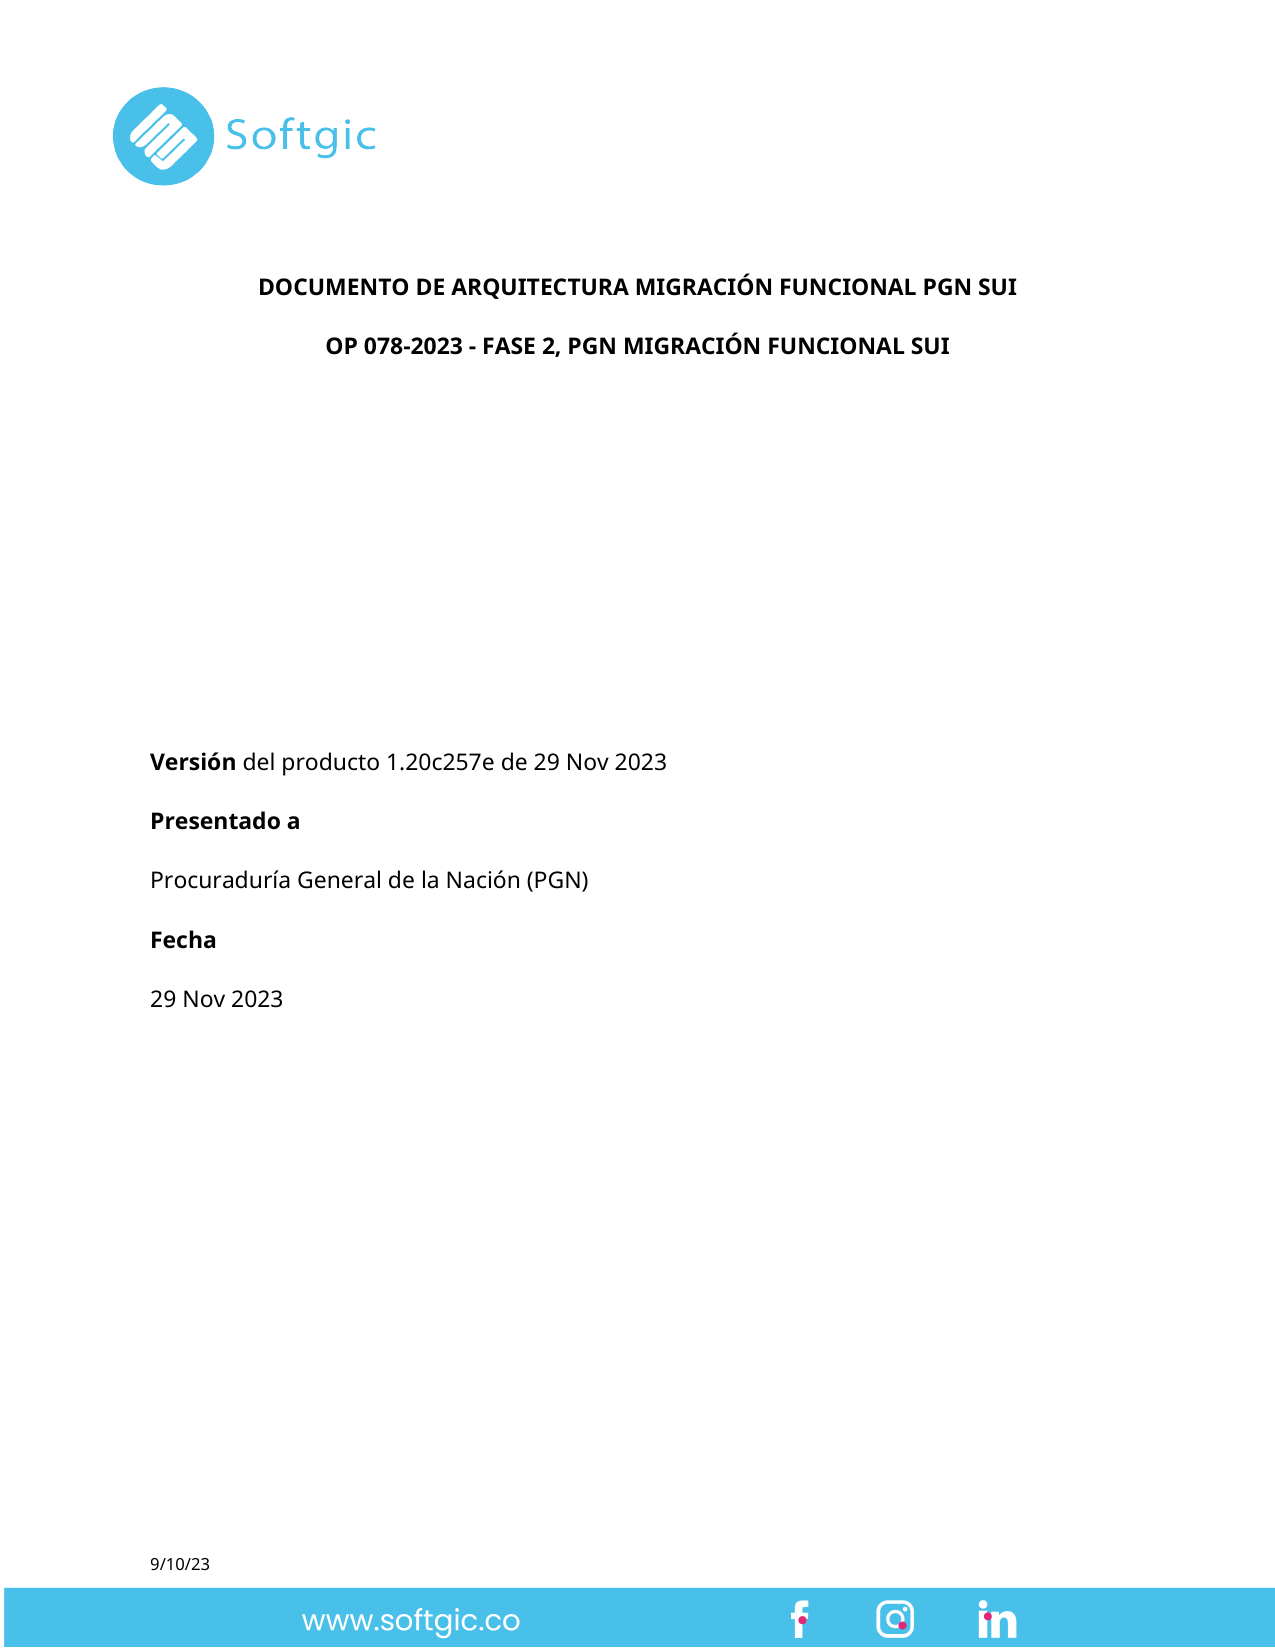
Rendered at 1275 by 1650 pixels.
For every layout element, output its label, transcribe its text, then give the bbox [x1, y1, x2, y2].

text Fecha [150, 924, 1125, 955]
text 29 Nov 2023 [150, 983, 1125, 1014]
picture [4, 0, 1275, 1647]
text Procuraduría General de la Nación (PGN) [150, 864, 1125, 896]
text Presentado a [150, 805, 1125, 836]
text Versión del producto 1.20c257e de 29 Nov 2023 [150, 746, 1125, 777]
title Documento de Arquitectura Migración Funcional PGN SUI [150, 271, 1125, 302]
subtitle OP 078-2023 - Fase 2, PGN Migración Funcional SUI [150, 330, 1125, 361]
